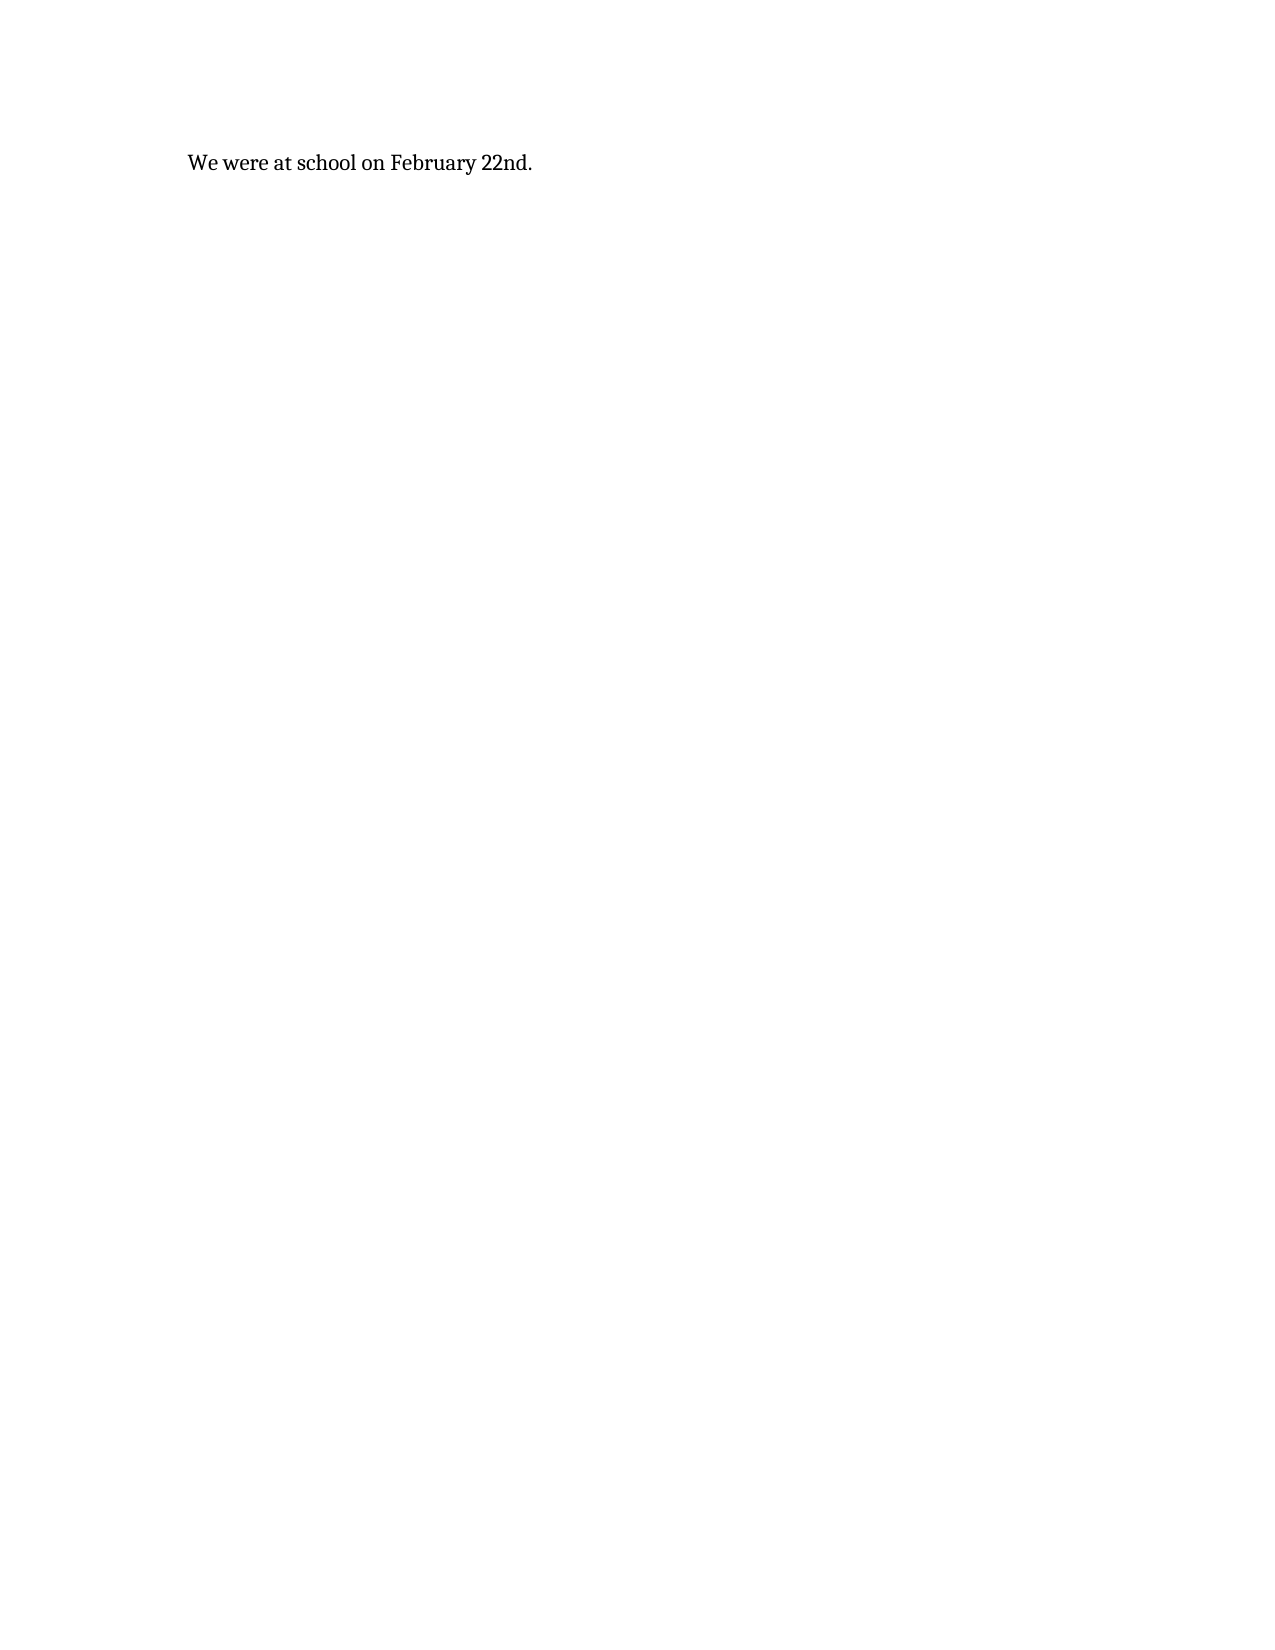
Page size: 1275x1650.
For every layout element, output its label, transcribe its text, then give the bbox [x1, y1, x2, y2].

text We were at school on February 22nd. [187, 150, 1087, 176]
